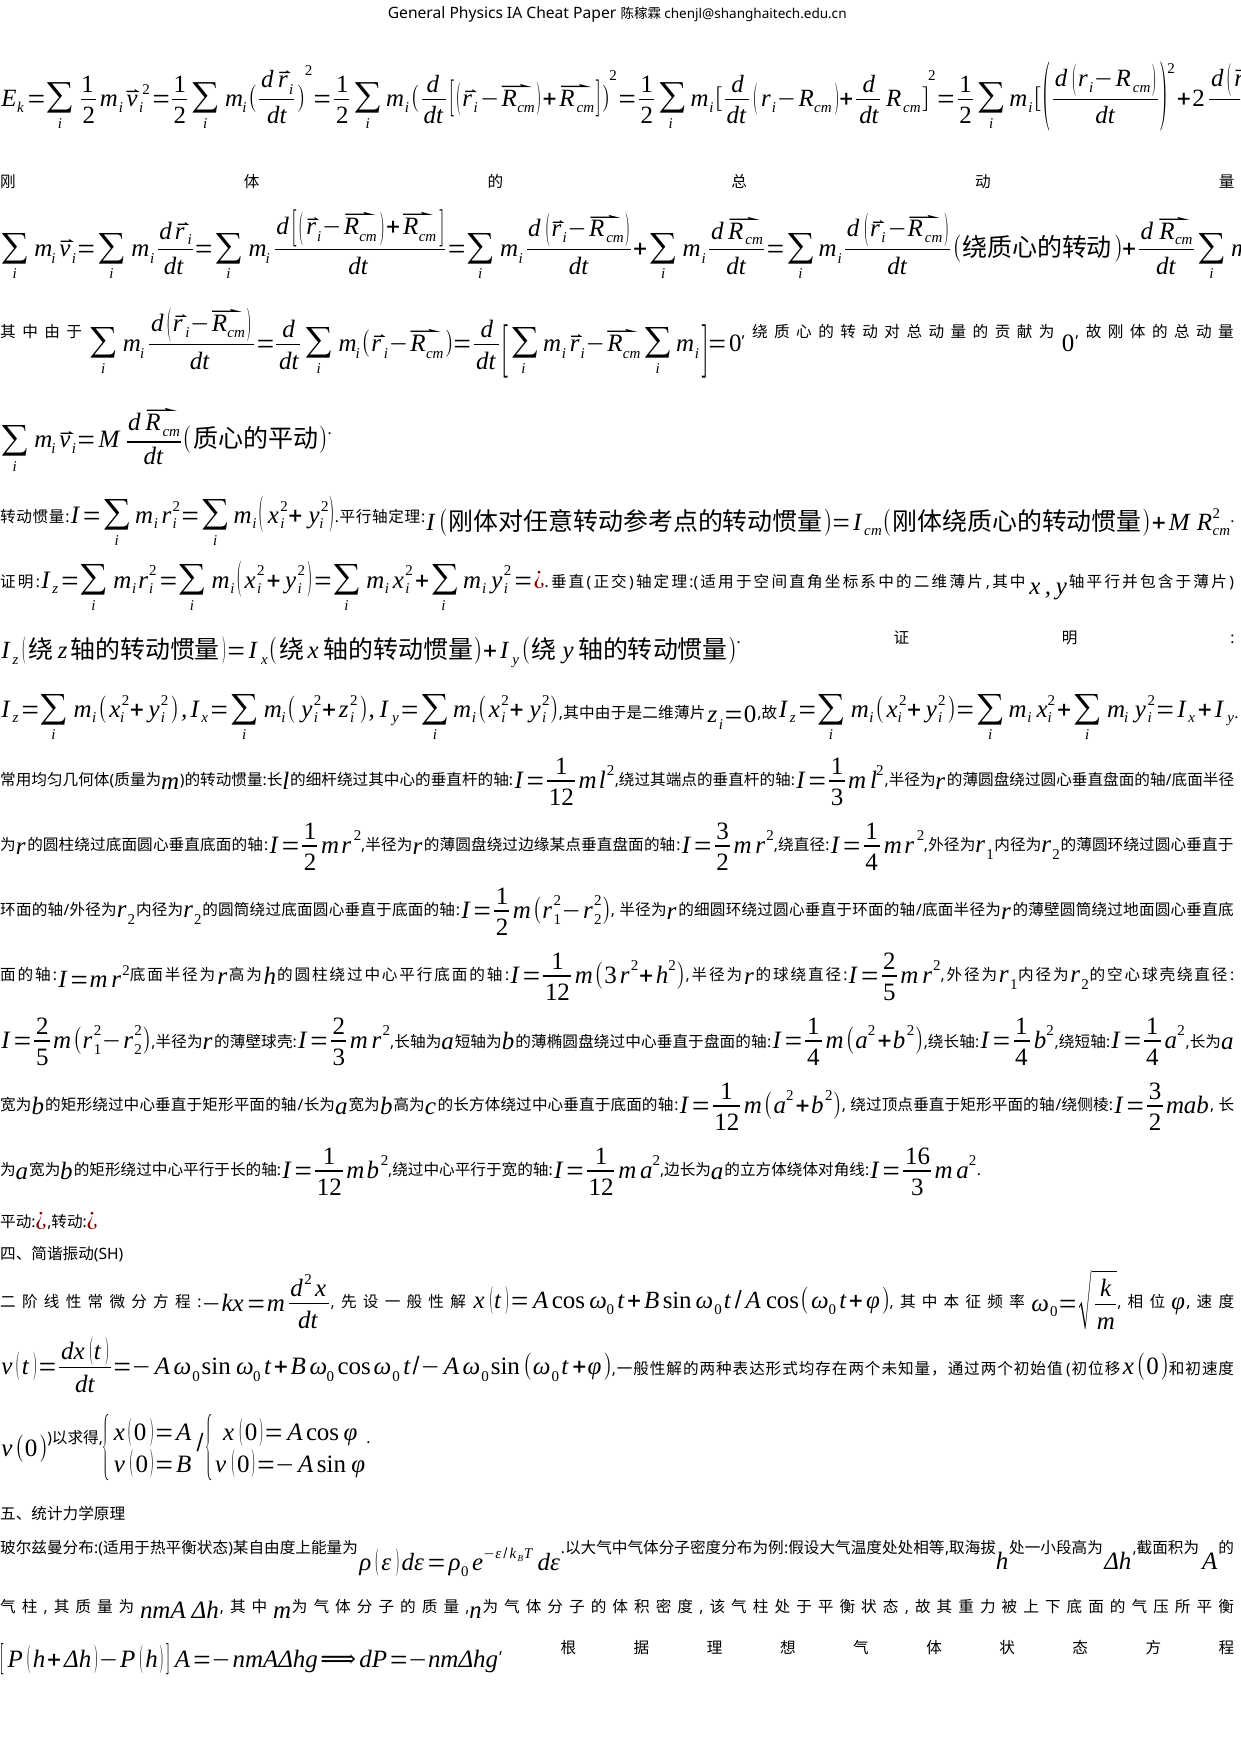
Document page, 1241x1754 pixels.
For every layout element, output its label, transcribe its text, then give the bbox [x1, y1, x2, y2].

text 平动:,转动: [0, 1204, 1234, 1237]
text 二阶线性常微分方程:,先设一般性解,其中本征频率,相位,速度,一般性解的两种表达形式均存在两个未知量，通过两个初始值(初位移和初速度)以求得,. [0, 1269, 1234, 1497]
text 四、简谐振动(SH) [0, 1237, 1234, 1269]
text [0, 34, 1234, 489]
text 五、统计力学原理 [0, 1497, 1234, 1529]
text 转动惯量:.平行轴定理:.证明:.垂直(正交)轴定理:(适用于空间直角坐标系中的二维薄片,其中轴平行并包含于薄片).证明:,其中由于是二维薄片,故.常用均匀几何体(质量为)的转动惯量:长的细杆绕过其中心的垂直杆的轴:,绕过其端点的垂直杆的轴:,半径为的薄圆盘绕过圆心垂直盘面的轴/底面半径为的圆柱绕过底面圆心垂直底面的轴:,半径为的薄圆盘绕过边缘某点垂直盘面的轴:,绕直径:,外径为内径为的薄圆环绕过圆心垂直于环面的轴/外径为内径为的圆筒绕过底面圆心垂直于底面的轴:, 半径为的细圆环绕过圆心垂直于环面的轴/底面半径为的薄壁圆筒绕过地面圆心垂直底面的轴:底面半径为高为的圆柱绕过中心平行底面的轴:,半径为的球绕直径:,外径为内径为的空心球壳绕直径:,半径为的薄壁球壳:,长轴为短轴为的薄椭圆盘绕过中心垂直于盘面的轴:,绕长轴:,绕短轴:,长为宽为的矩形绕过中心垂直于矩形平面的轴/长为宽为高为的长方体绕过中心垂直于底面的轴:, 绕过顶点垂直于矩形平面的轴/绕侧棱:, 长为宽为的矩形绕过中心平行于长的轴:,绕过中心平行于宽的轴:,边长为的立方体绕体对角线:. [0, 489, 1234, 1204]
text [0, 1529, 1234, 1692]
